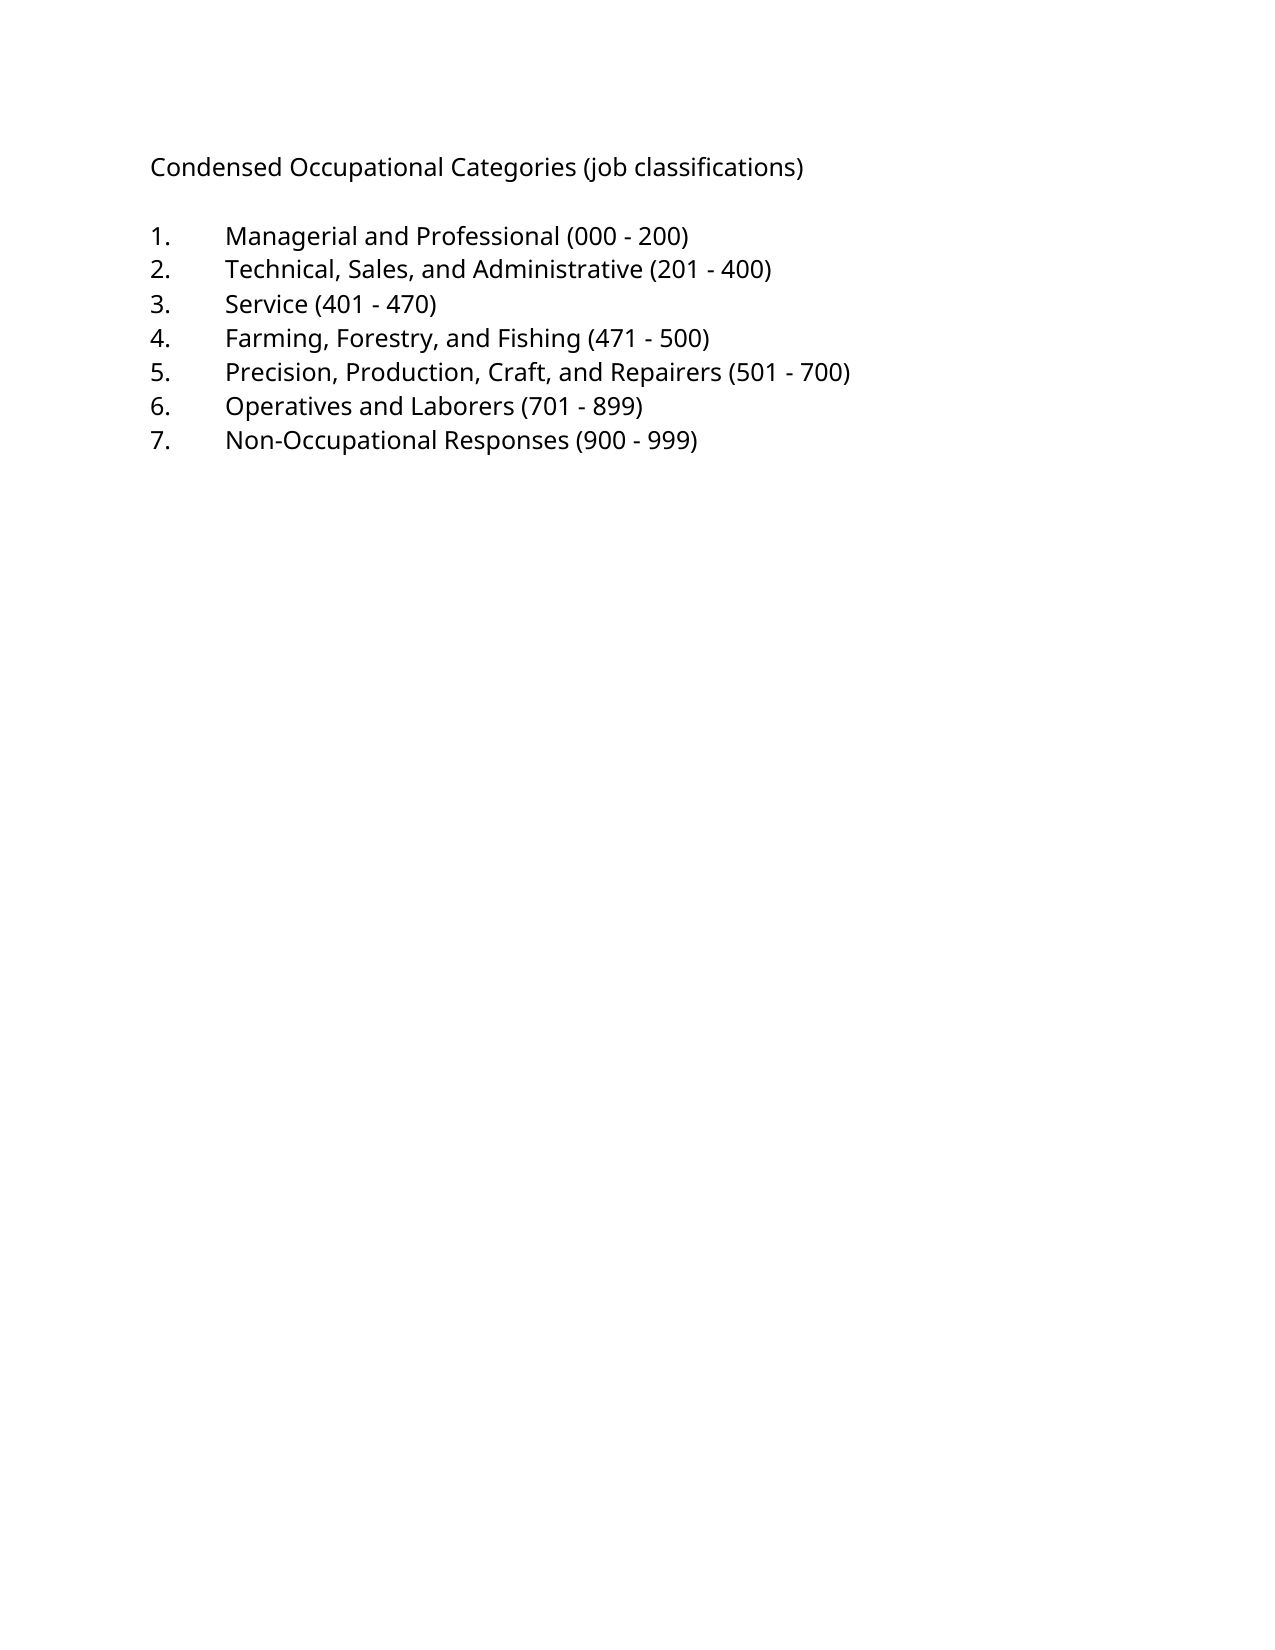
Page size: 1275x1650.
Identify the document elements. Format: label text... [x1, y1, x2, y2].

list Operatives and Laborers (701 - 899) [150, 388, 1125, 422]
list Service (401 - 470) [150, 286, 1125, 320]
list Managerial and Professional (000 - 200) [150, 218, 1125, 252]
text Condensed Occupational Categories (job classifications) [150, 150, 1125, 184]
list Technical, Sales, and Administrative (201 - 400) [150, 252, 1125, 286]
list Non-Occupational Responses (900 - 999) [150, 422, 1125, 457]
list Farming, Forestry, and Fishing (471 - 500) [150, 320, 1125, 354]
list Precision, Production, Craft, and Repairers (501 - 700) [150, 354, 1125, 388]
